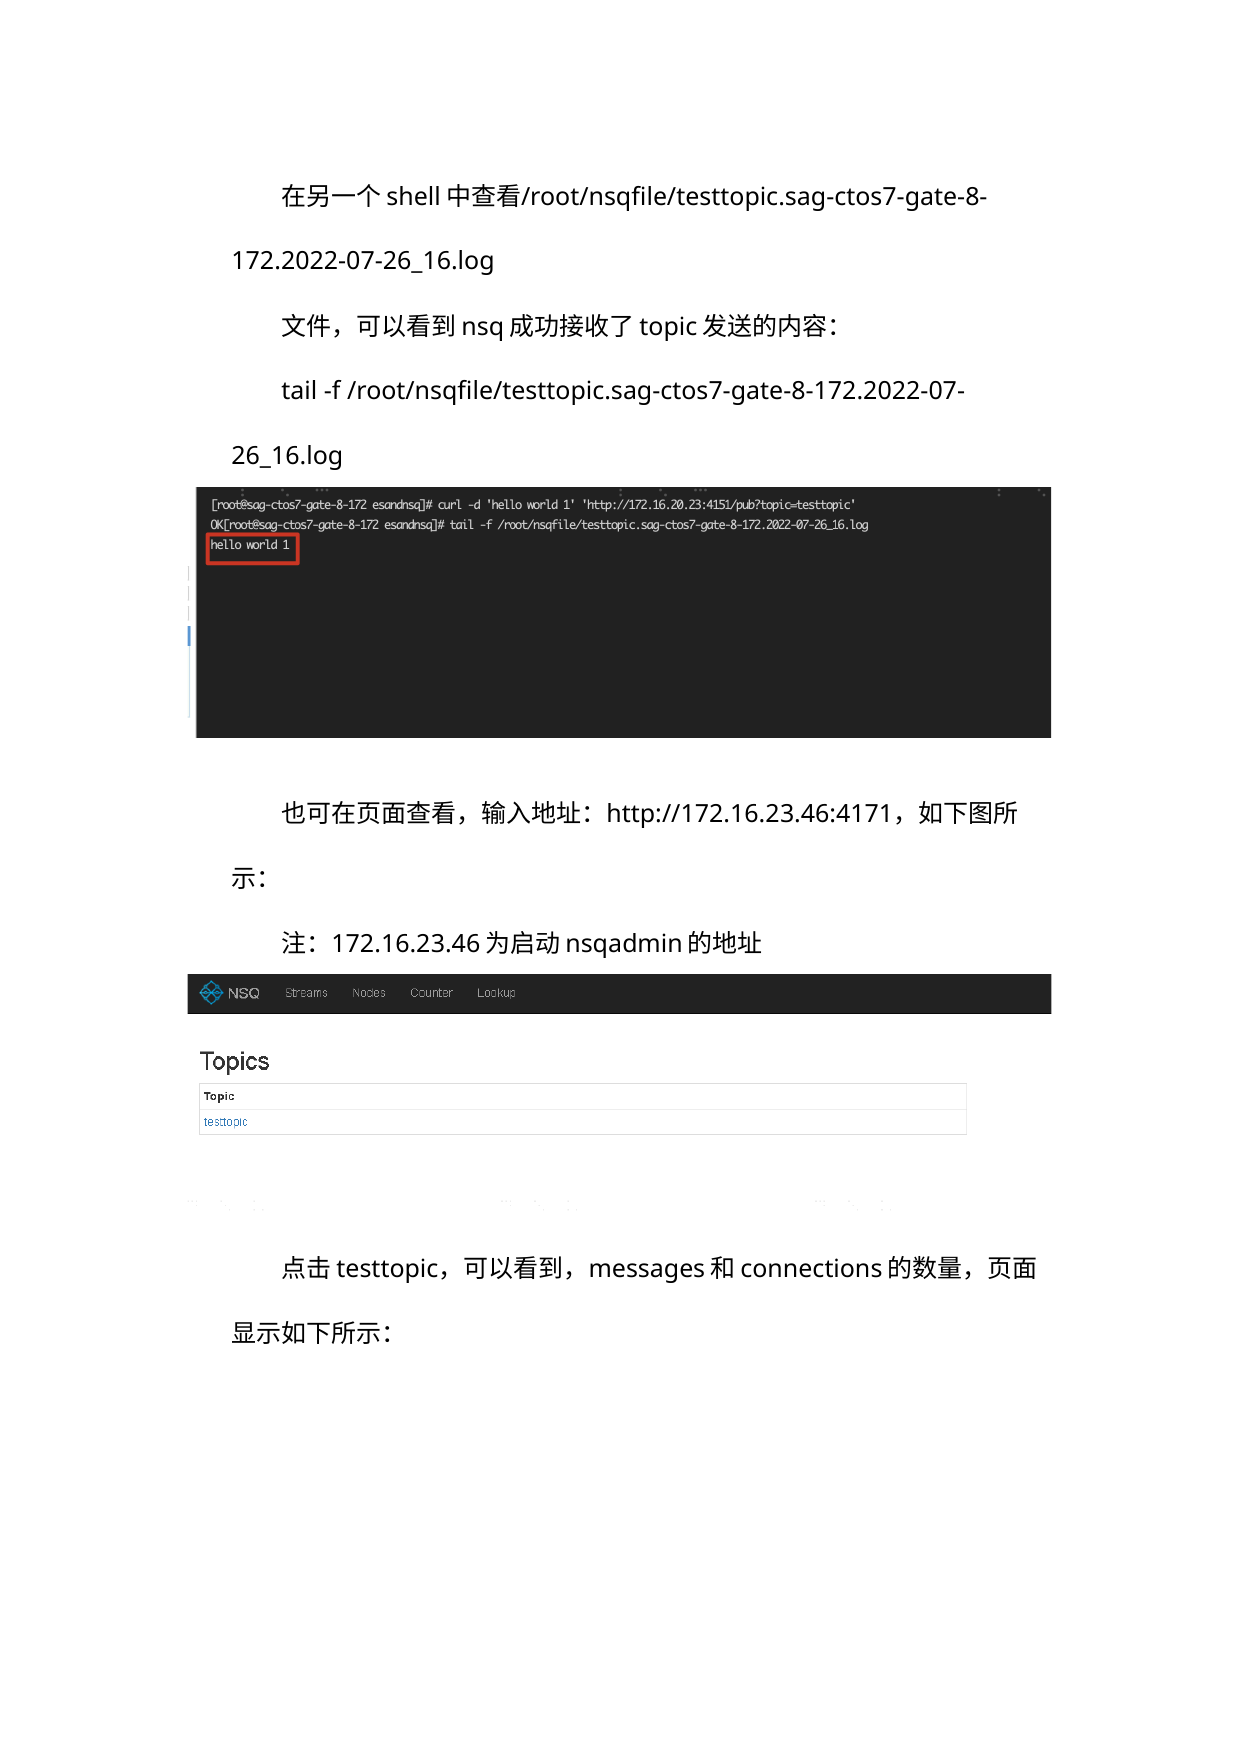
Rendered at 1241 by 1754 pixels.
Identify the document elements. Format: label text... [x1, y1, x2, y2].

text 在另一个shell中查看/root/nsqfile/testtopic.sag-ctos7-gate-8-172.2022-07-26_16.log [231, 162, 1053, 292]
picture [187, 974, 1052, 1220]
text tail -f /root/nsqfile/testtopic.sag-ctos7-gate-8-172.2022-07-26_16.log [231, 357, 1053, 487]
text 注：172.16.23.46为启动nsqadmin的地址 [231, 909, 1053, 974]
text 文件，可以看到nsq成功接收了topic发送的内容： [231, 292, 1053, 357]
picture [187, 487, 1052, 738]
text 也可在页面查看，输入地址：http://172.16.23.46:4171，如下图所示： [231, 779, 1053, 909]
text 点击testtopic，可以看到，messages和connections的数量，页面显示如下所示： [231, 1234, 1053, 1364]
